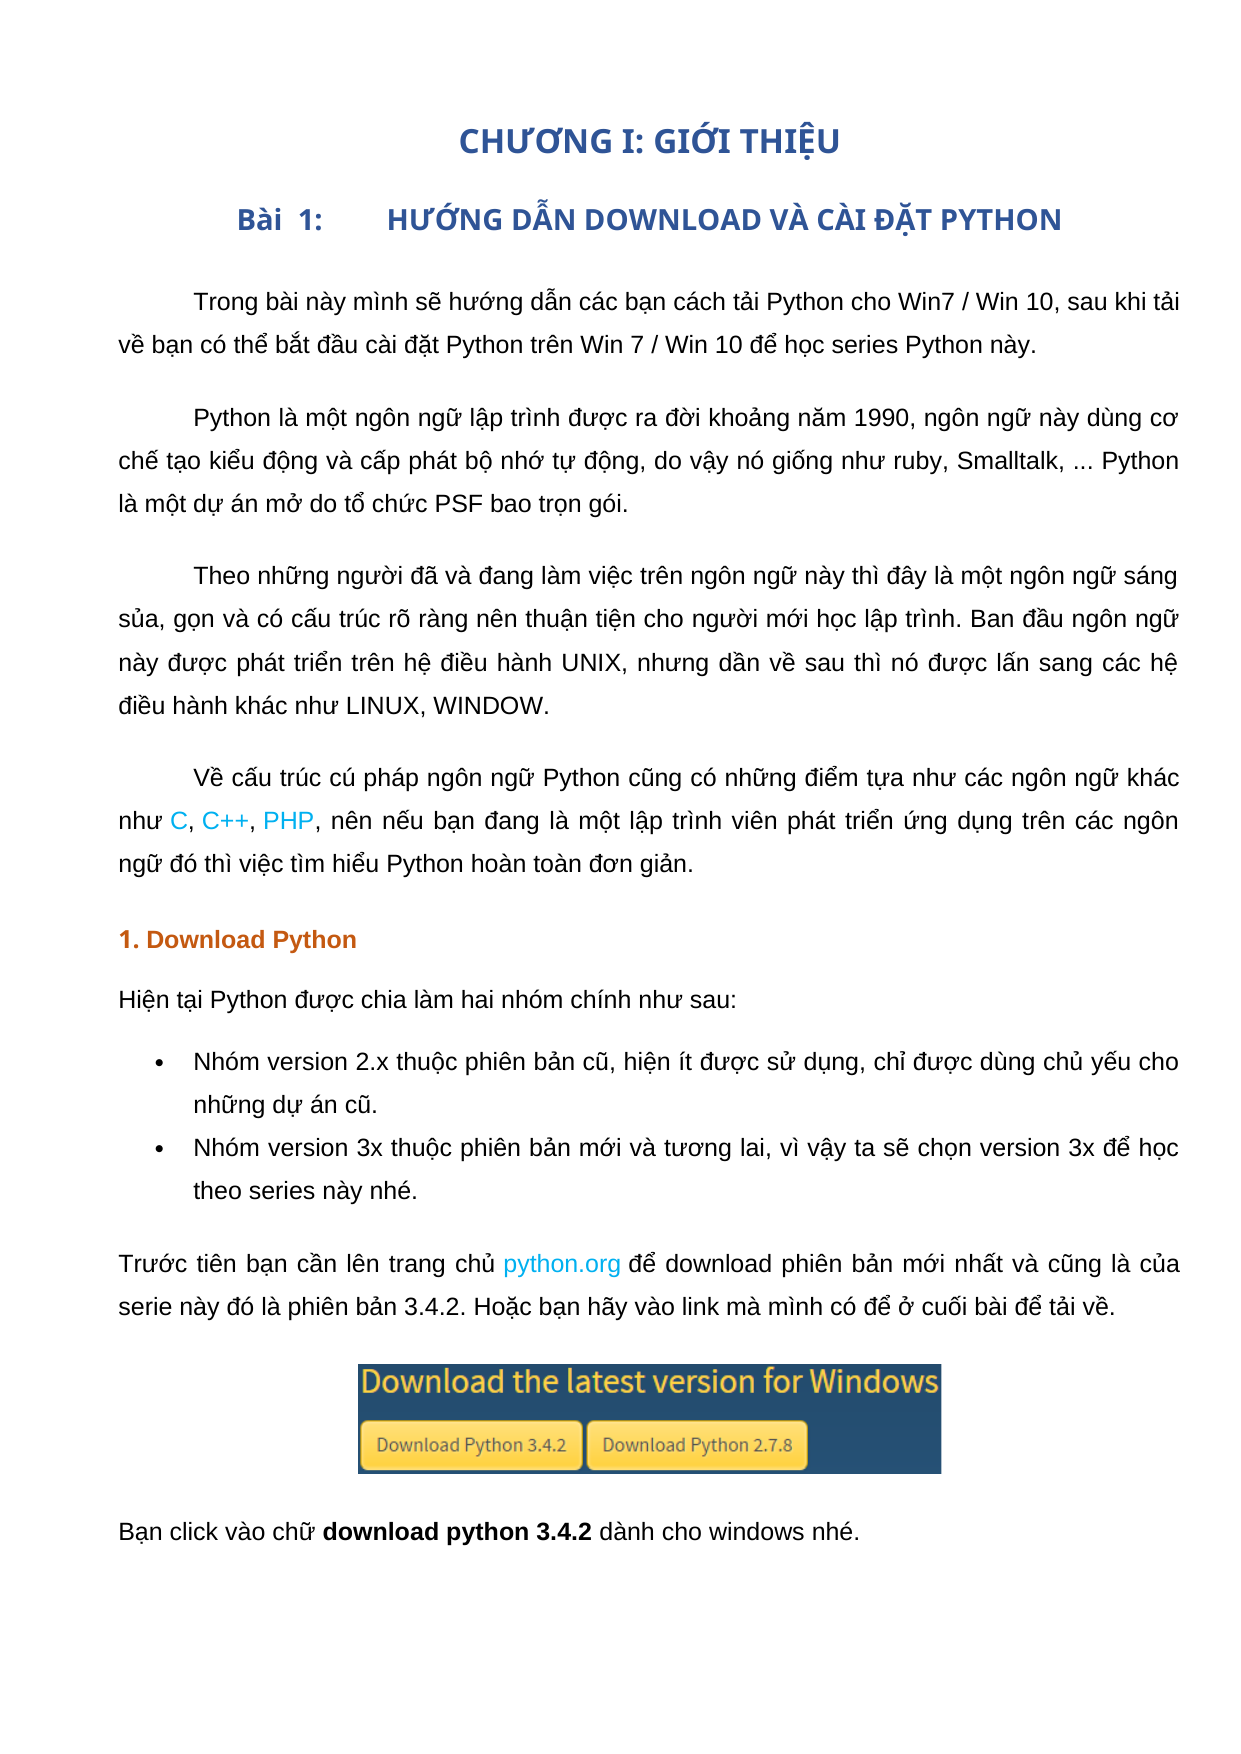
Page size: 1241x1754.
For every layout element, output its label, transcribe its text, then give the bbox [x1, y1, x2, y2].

subtitle HƯỚNG DẪN DOWNLOAD VÀ CÀI ĐẶT PYTHON [118, 199, 1181, 238]
text Bạn click vào chữ download python 3.4.2 dành cho windows nhé. [118, 1517, 1181, 1546]
text Về cấu trúc cú pháp ngôn ngữ Python cũng có những điểm tựa như các ngôn ngữ khác như C, C++, PHP, nên nếu bạn đang là một lập trình viên phát triển ứng dụng trên các ngôn ngữ đó thì việc tìm hiểu Python hoàn toàn đơn giản. [118, 763, 1181, 878]
text Trong bài này mình sẽ hướng dẫn các bạn cách tải Python cho Win7 / Win 10, sau khi tải về bạn có thể bắt đầu cài đặt Python trên Win 7 / Win 10 để học series Python này. [118, 287, 1181, 359]
text Theo những người đã và đang làm việc trên ngôn ngữ này thì đây là một ngôn ngữ sáng sủa, gọn và có cấu trúc rõ ràng nên thuận tiện cho người mới học lập trình. Ban đầu ngôn ngữ này được phát triển trên hệ điều hành UNIX, nhưng dần về sau thì nó được lấn sang các hệ điều hành khác như LINUX, WINDOW. [118, 561, 1181, 719]
subtitle GIỚI THIỆU [118, 118, 1181, 163]
picture [358, 1364, 942, 1474]
list Nhóm version 3x thuộc phiên bản mới và tương lai, vì vậy ta sẽ chọn version 3x để học theo series này nhé. [156, 1133, 1181, 1205]
subtitle Download Python [118, 922, 1181, 956]
text Python là một ngôn ngữ lập trình được ra đời khoảng năm 1990, ngôn ngữ này dùng cơ chế tạo kiểu động và cấp phát bộ nhớ tự động, do vậy nó giống như ruby, Smalltalk, ... Python là một dự án mở do tổ chức PSF bao trọn gói. [118, 403, 1181, 518]
text Hiện tại Python được chia làm hai nhóm chính như sau: [118, 985, 1181, 1014]
text Trước tiên bạn cần lên trang chủ python.org để download phiên bản mới nhất và cũng là của serie này đó là phiên bản 3.4.2. Hoặc bạn hãy vào link mà mình có để ở cuối bài để tải về. [118, 1249, 1181, 1321]
list Nhóm version 2.x thuộc phiên bản cũ, hiện ít được sử dụng, chỉ được dùng chủ yếu cho những dự án cũ. [156, 1047, 1181, 1119]
